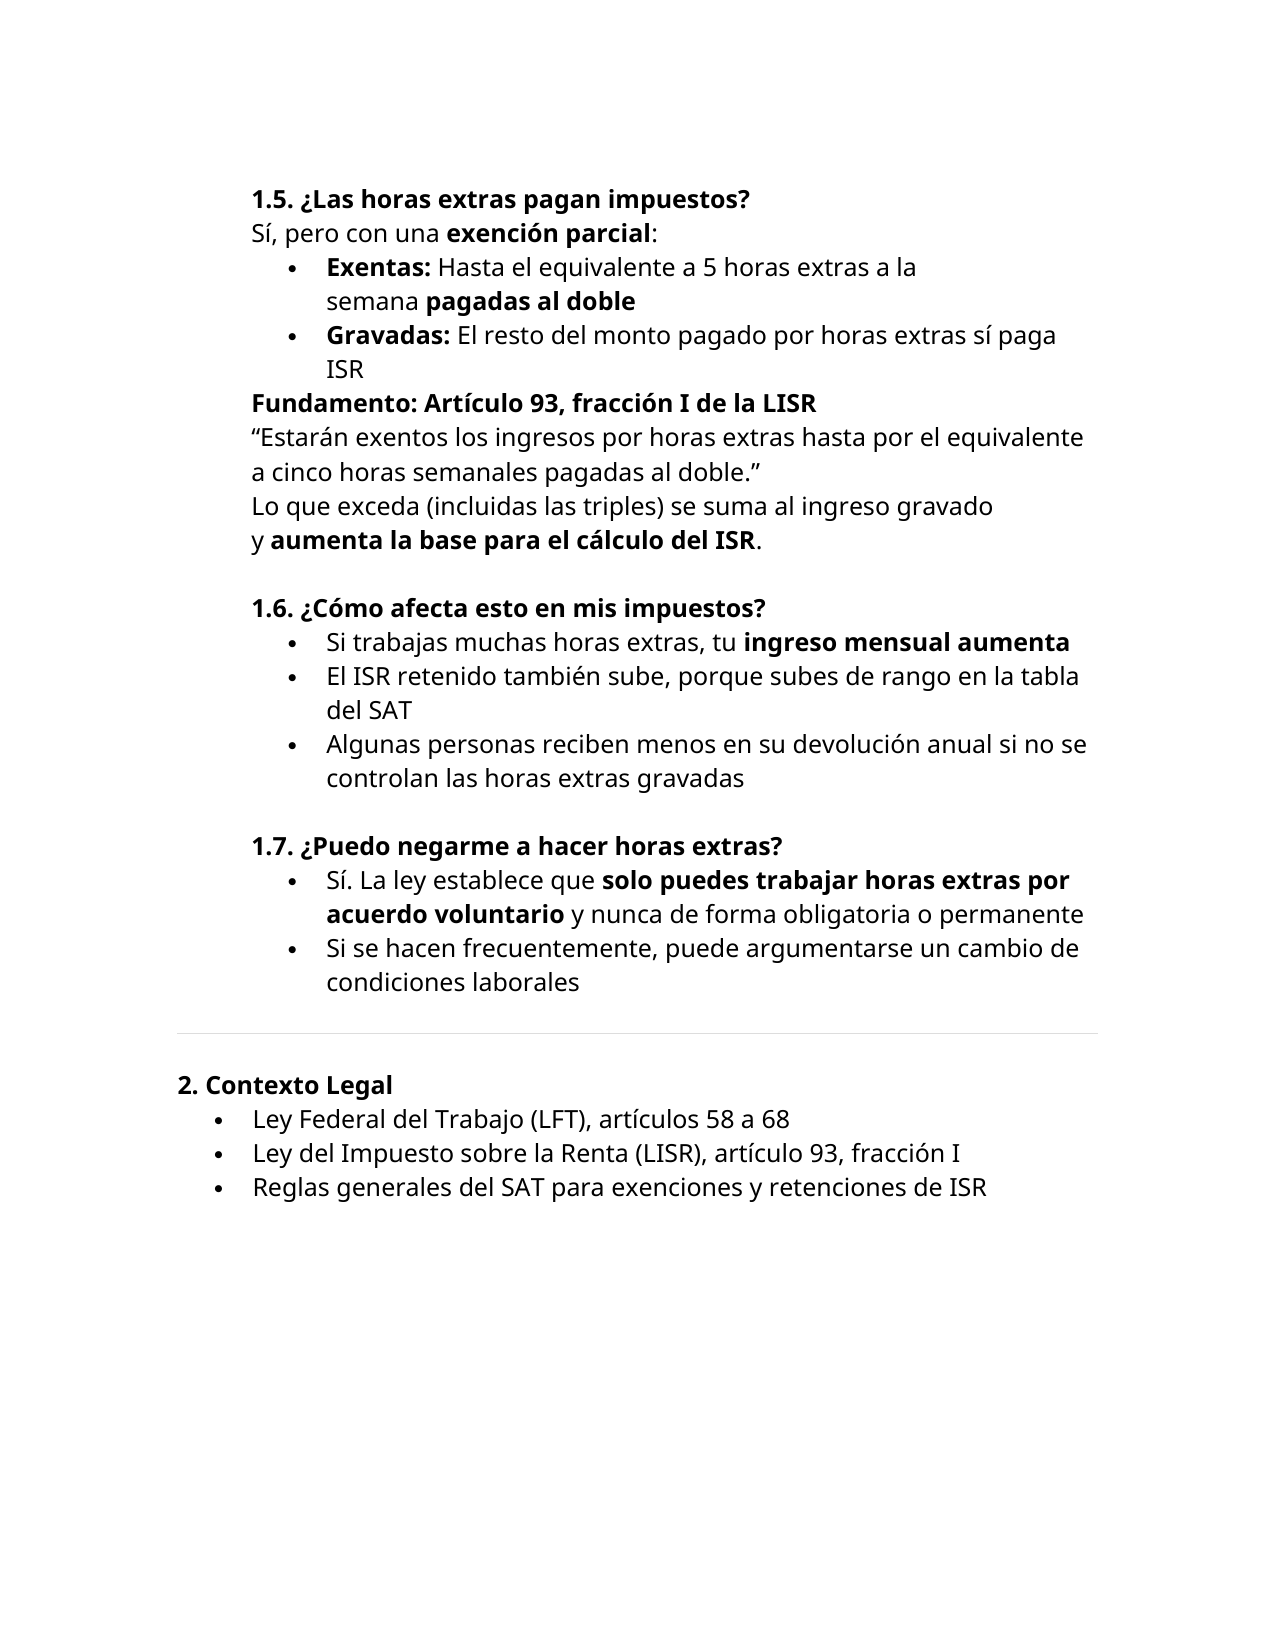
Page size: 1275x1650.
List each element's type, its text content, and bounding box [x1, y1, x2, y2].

text “Estarán exentos los ingresos por horas extras hasta por el equivalente a cinco horas semanales pagadas al doble.” [251, 420, 1098, 488]
text Fundamento: Artículo 93, fracción I de la LISR [251, 386, 1098, 420]
text Sí, pero con una exención parcial: [251, 216, 1098, 250]
text 2. Contexto Legal [177, 1067, 1098, 1101]
list El ISR retenido también sube, porque subes de rango en la tabla del SAT [288, 658, 1098, 727]
list Sí. La ley establece que solo puedes trabajar horas extras por acuerdo voluntario y nunca de forma obligatoria o permanente [288, 863, 1098, 931]
list Exentas: Hasta el equivalente a 5 horas extras a la semana pagadas al doble [288, 250, 1098, 318]
text 1.5. ¿Las horas extras pagan impuestos? [251, 182, 1098, 216]
text 1.7. ¿Puedo negarme a hacer horas extras? [251, 829, 1098, 863]
text Lo que exceda (incluidas las triples) se suma al ingreso gravado y aumenta la base para el cálculo del ISR. [251, 488, 1098, 556]
list Ley Federal del Trabajo (LFT), artículos 58 a 68 [215, 1101, 1098, 1135]
list Si se hacen frecuentemente, puede argumentarse un cambio de condiciones laborales [288, 931, 1098, 999]
list Gravadas: El resto del monto pagado por horas extras sí paga ISR [288, 318, 1098, 386]
list Algunas personas reciben menos en su devolución anual si no se controlan las horas extras gravadas [288, 727, 1098, 795]
list Reglas generales del SAT para exenciones y retenciones de ISR [215, 1169, 1098, 1203]
list Si trabajas muchas horas extras, tu ingreso mensual aumenta [288, 624, 1098, 658]
text 1.6. ¿Cómo afecta esto en mis impuestos? [251, 590, 1098, 624]
list Ley del Impuesto sobre la Renta (LISR), artículo 93, fracción I [215, 1135, 1098, 1169]
